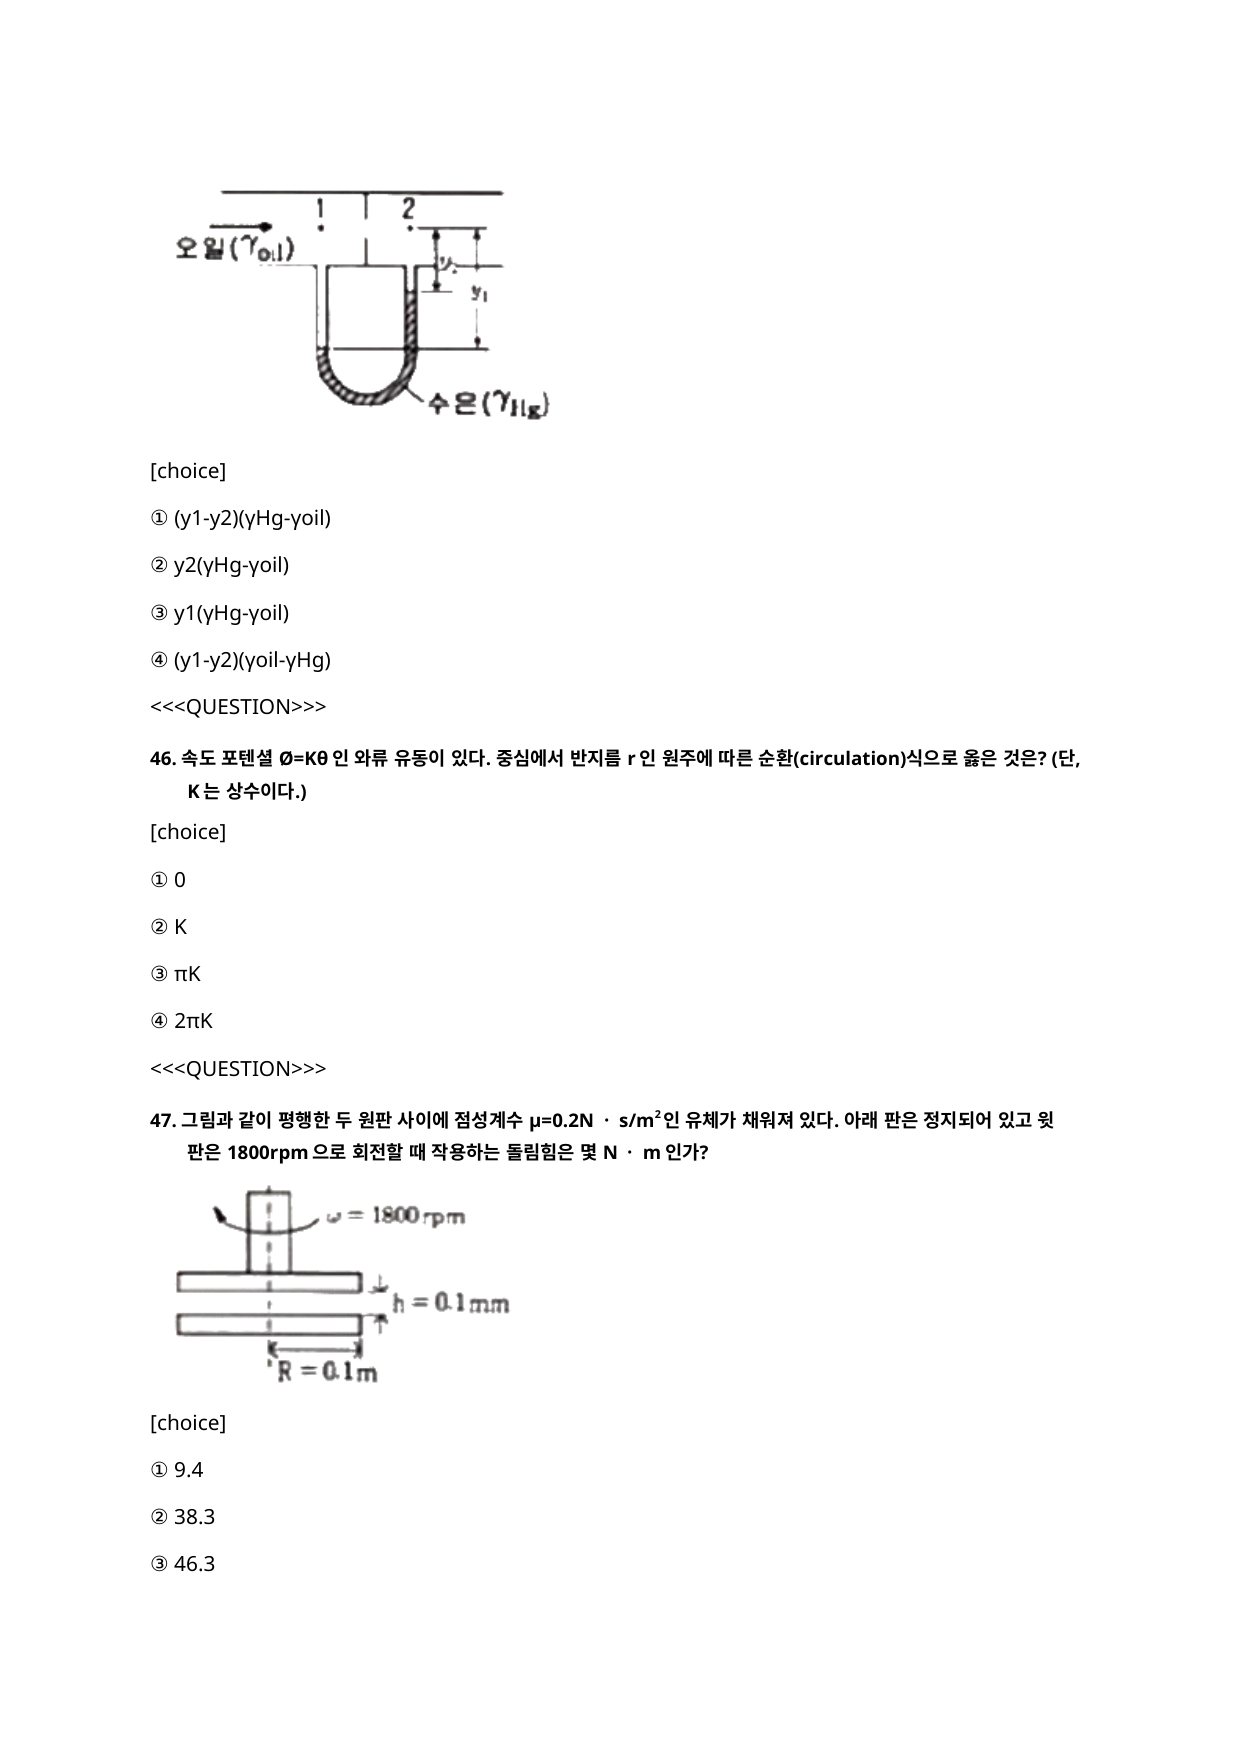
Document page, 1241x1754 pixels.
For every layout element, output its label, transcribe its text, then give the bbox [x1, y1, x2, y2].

text ① 0 [150, 865, 1090, 893]
text [choice] [150, 817, 1090, 846]
text [choice] [150, 1408, 1090, 1436]
text ② 38.3 [150, 1502, 1090, 1531]
picture [169, 1178, 517, 1389]
text 46. 속도 포텐셜 Ø=Kθ인 와류 유동이 있다. 중심에서 반지름 r인 원주에 따른 순환(circulation)식으로 옳은 것은? (단, K는 상수이다.) [150, 744, 1090, 804]
text ① 9.4 [150, 1455, 1090, 1483]
text ④ 2πK [150, 1007, 1090, 1035]
text [choice] [150, 456, 1090, 484]
text ④ (y1-y2)(γoil-γHg) [150, 645, 1090, 673]
text <<<QUESTION>>> [150, 692, 1090, 721]
text ③ πK [150, 959, 1090, 988]
text ① (y1-y2)(γHg-γoil) [150, 503, 1090, 532]
text 47. 그림과 같이 평행한 두 원판 사이에 점성계수 μ=0.2Nㆍs/m2인 유체가 채워져 있다. 아래 판은 정지되어 있고 윗 판은 1800rpm으로 회전할 때 작용하는 돌림힘은 몇 Nㆍm인가? [150, 1105, 1090, 1165]
text ② y2(γHg-γoil) [150, 551, 1090, 579]
text <<<QUESTION>>> [150, 1054, 1090, 1082]
picture [169, 177, 553, 437]
text ② K [150, 912, 1090, 940]
text ③ 46.3 [150, 1549, 1090, 1578]
text ③ y1(γHg-γoil) [150, 598, 1090, 626]
